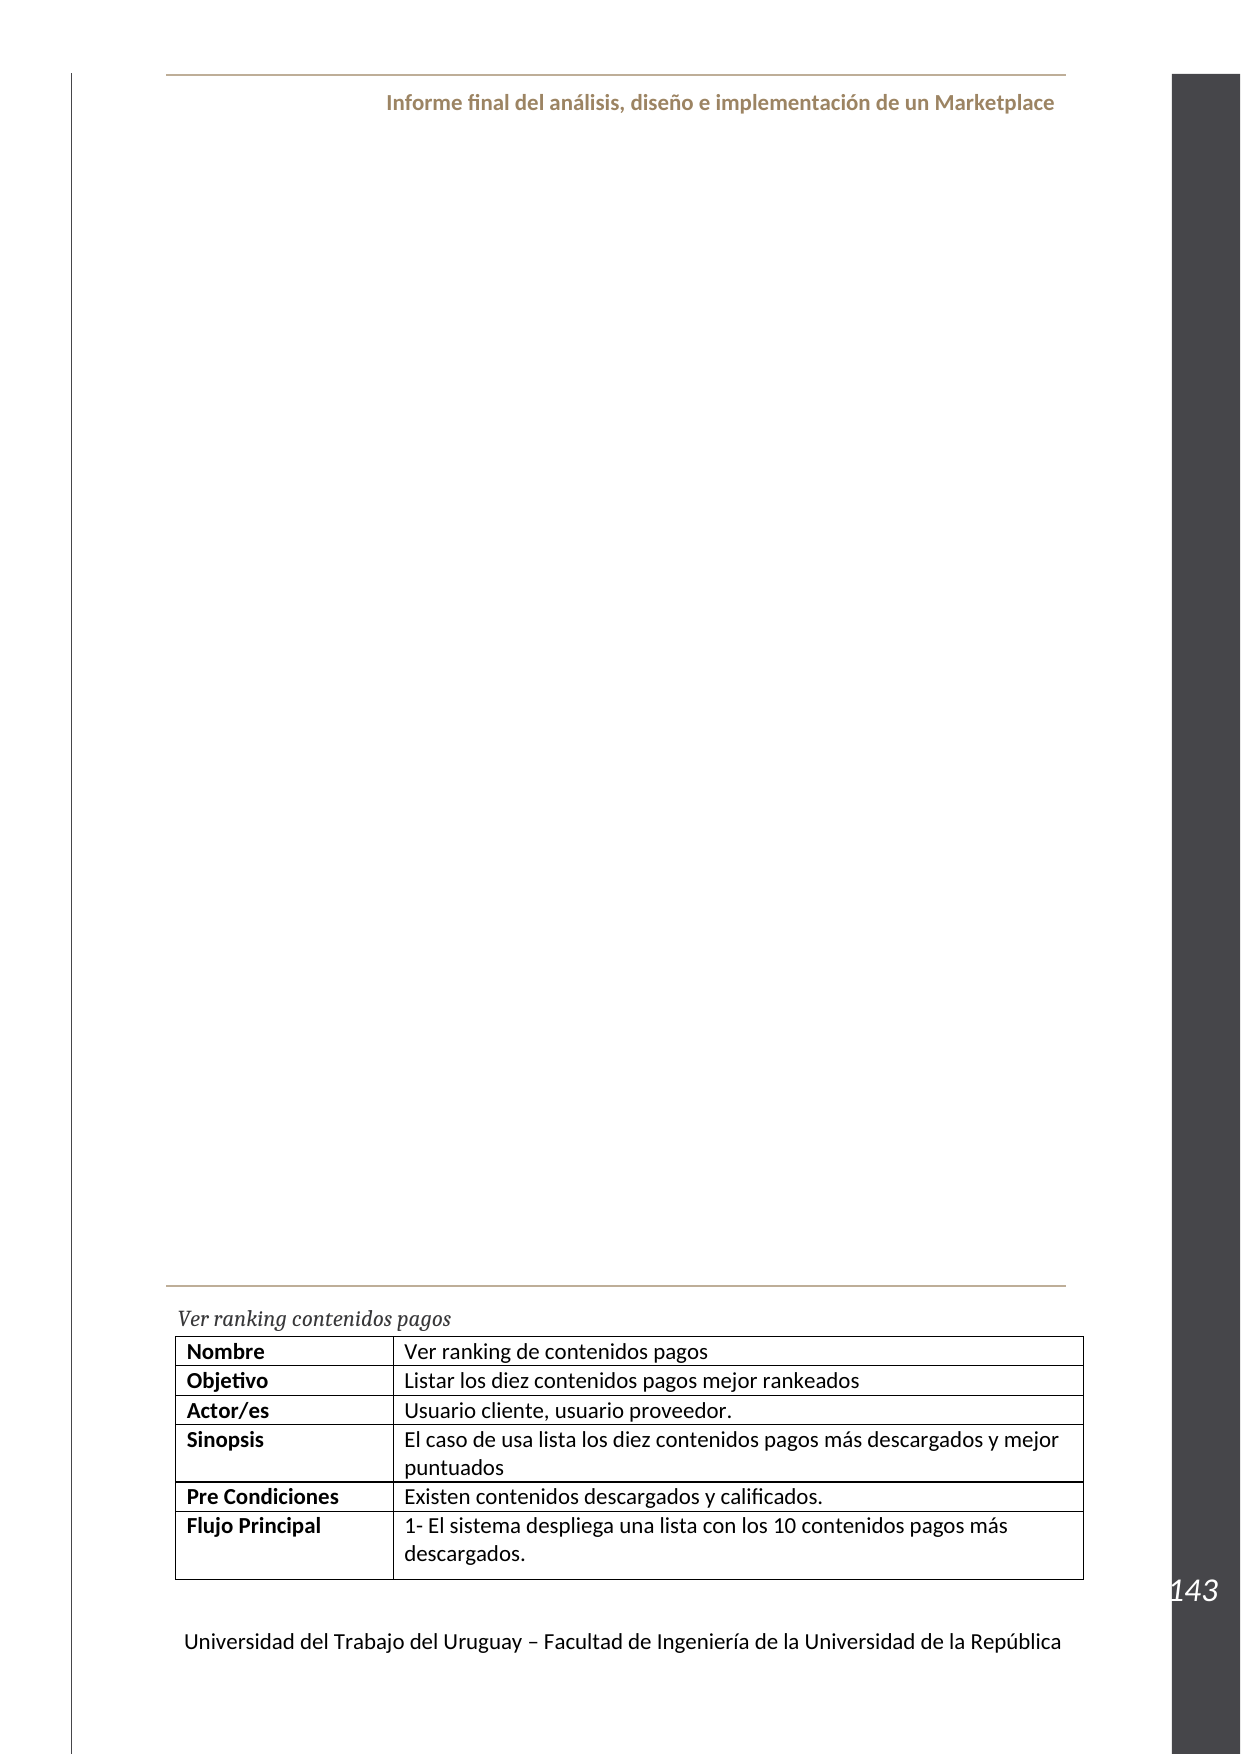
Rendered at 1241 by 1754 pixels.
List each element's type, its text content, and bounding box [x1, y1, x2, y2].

table_cell Usuario cliente, usuario proveedor. [394, 1396, 1083, 1424]
table_cell Existen contenidos descargados y calificados. [394, 1483, 1083, 1511]
table_header Ver ranking de contenidos pagos [394, 1337, 1083, 1365]
table_cell 1- El sistema despliega una lista con los 10 contenidos pagos más descargados. [394, 1512, 1083, 1579]
table_cell Sinopsis [176, 1425, 393, 1481]
table_cell Listar los diez contenidos pagos mejor rankeados [394, 1366, 1083, 1395]
table_header Nombre [176, 1337, 393, 1365]
table_cell Pre Condiciones [176, 1483, 393, 1511]
table_cell Actor/es [176, 1396, 393, 1424]
table_cell El caso de usa lista los diez contenidos pagos más descargados y mejor puntuados [394, 1425, 1083, 1481]
table_cell Flujo Principal [176, 1512, 393, 1579]
subtitle Ver ranking contenidos pagos [177, 1306, 1063, 1332]
table_cell Objetivo [176, 1366, 393, 1395]
